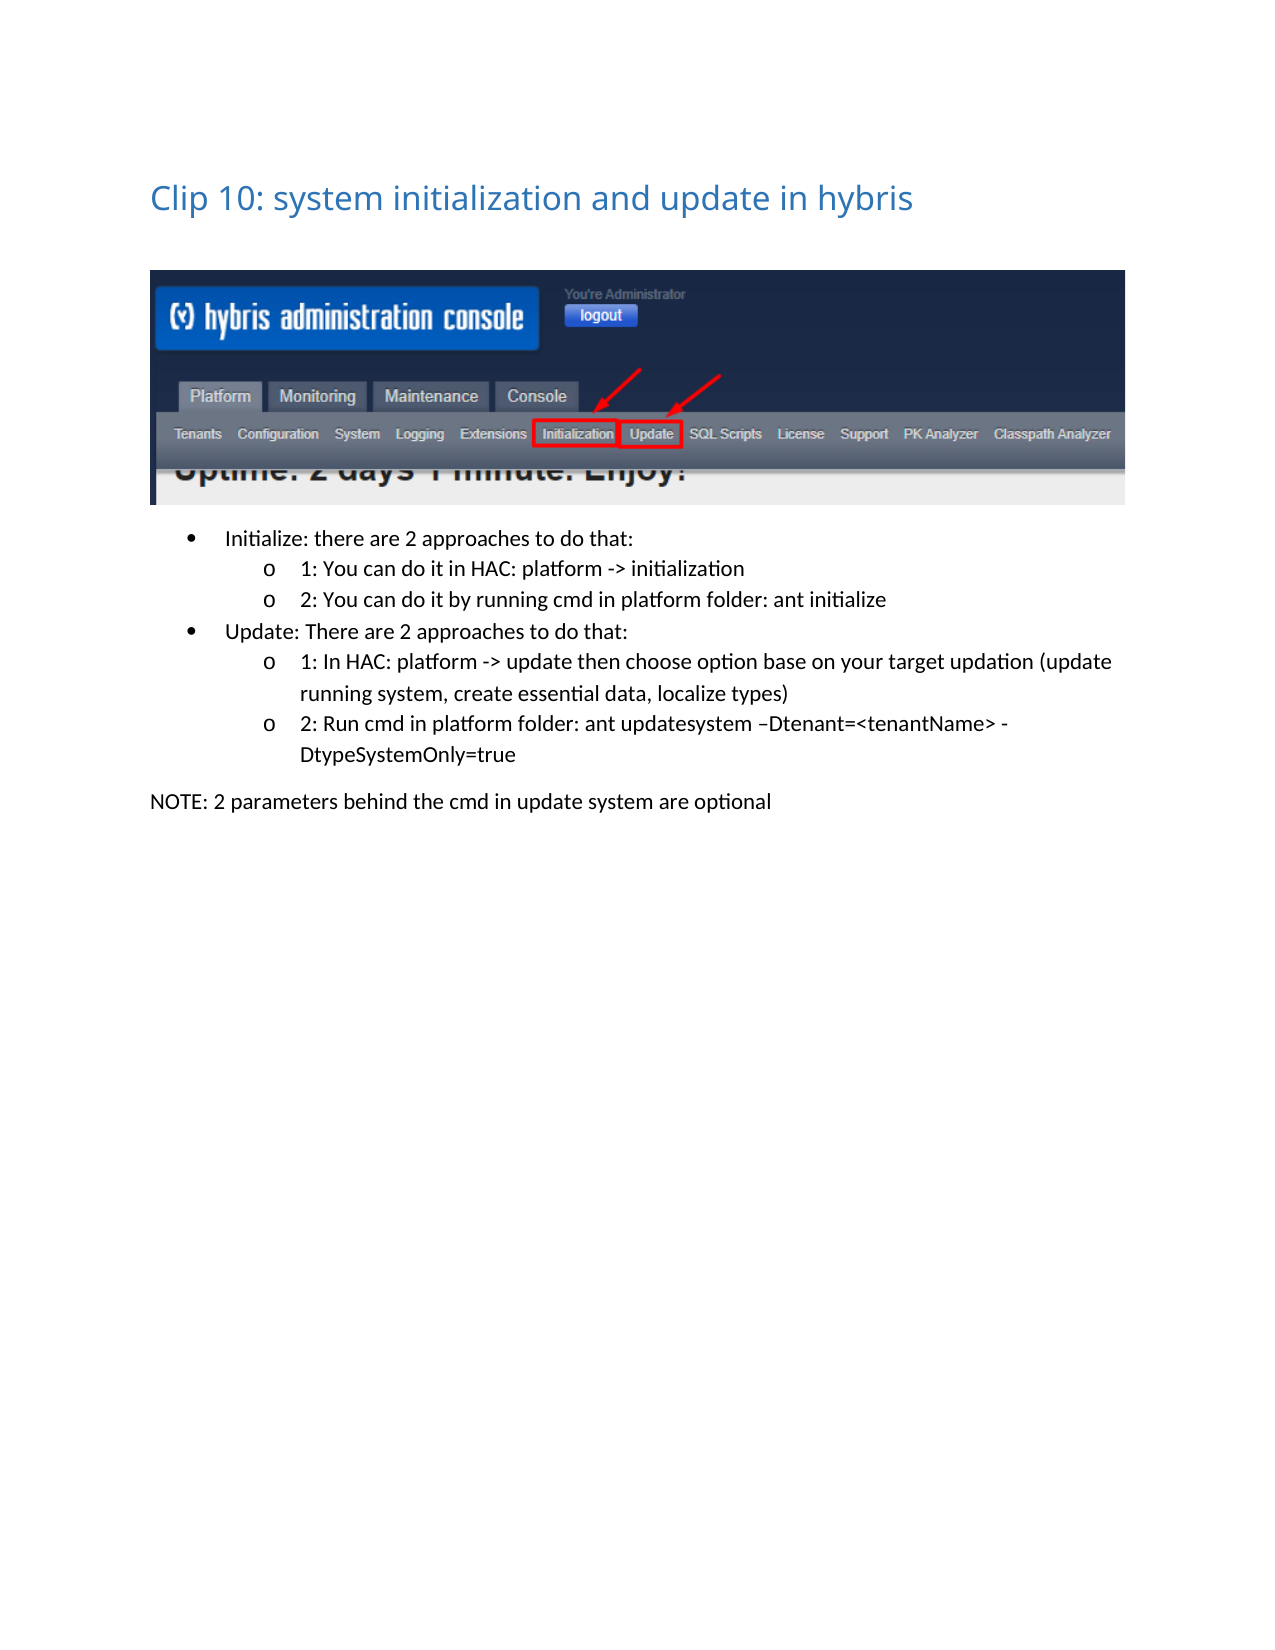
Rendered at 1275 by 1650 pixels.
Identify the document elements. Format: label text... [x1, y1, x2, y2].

list 2: Run cmd in platform folder: ant updatesystem –Dtenant=<tenantName> -DtypeSystemOnly=true [262, 709, 1125, 768]
subtitle Clip 10: system initialization and update in hybris [150, 175, 1125, 220]
list Update: There are 2 approaches to do that: [187, 617, 1125, 645]
picture [150, 270, 1125, 505]
list 2: You can do it by running cmd in platform folder: ant initialize [262, 586, 1125, 615]
list 1: You can do it in HAC: platform -> initialization [262, 554, 1125, 583]
list 1: In HAC: platform -> update then choose option base on your target updation (update running system, create essential data, localize types) [262, 647, 1125, 707]
list Initialize: there are 2 approaches to do that: [187, 524, 1125, 552]
text NOTE: 2 parameters behind the cmd in update system are optional [150, 787, 1125, 815]
